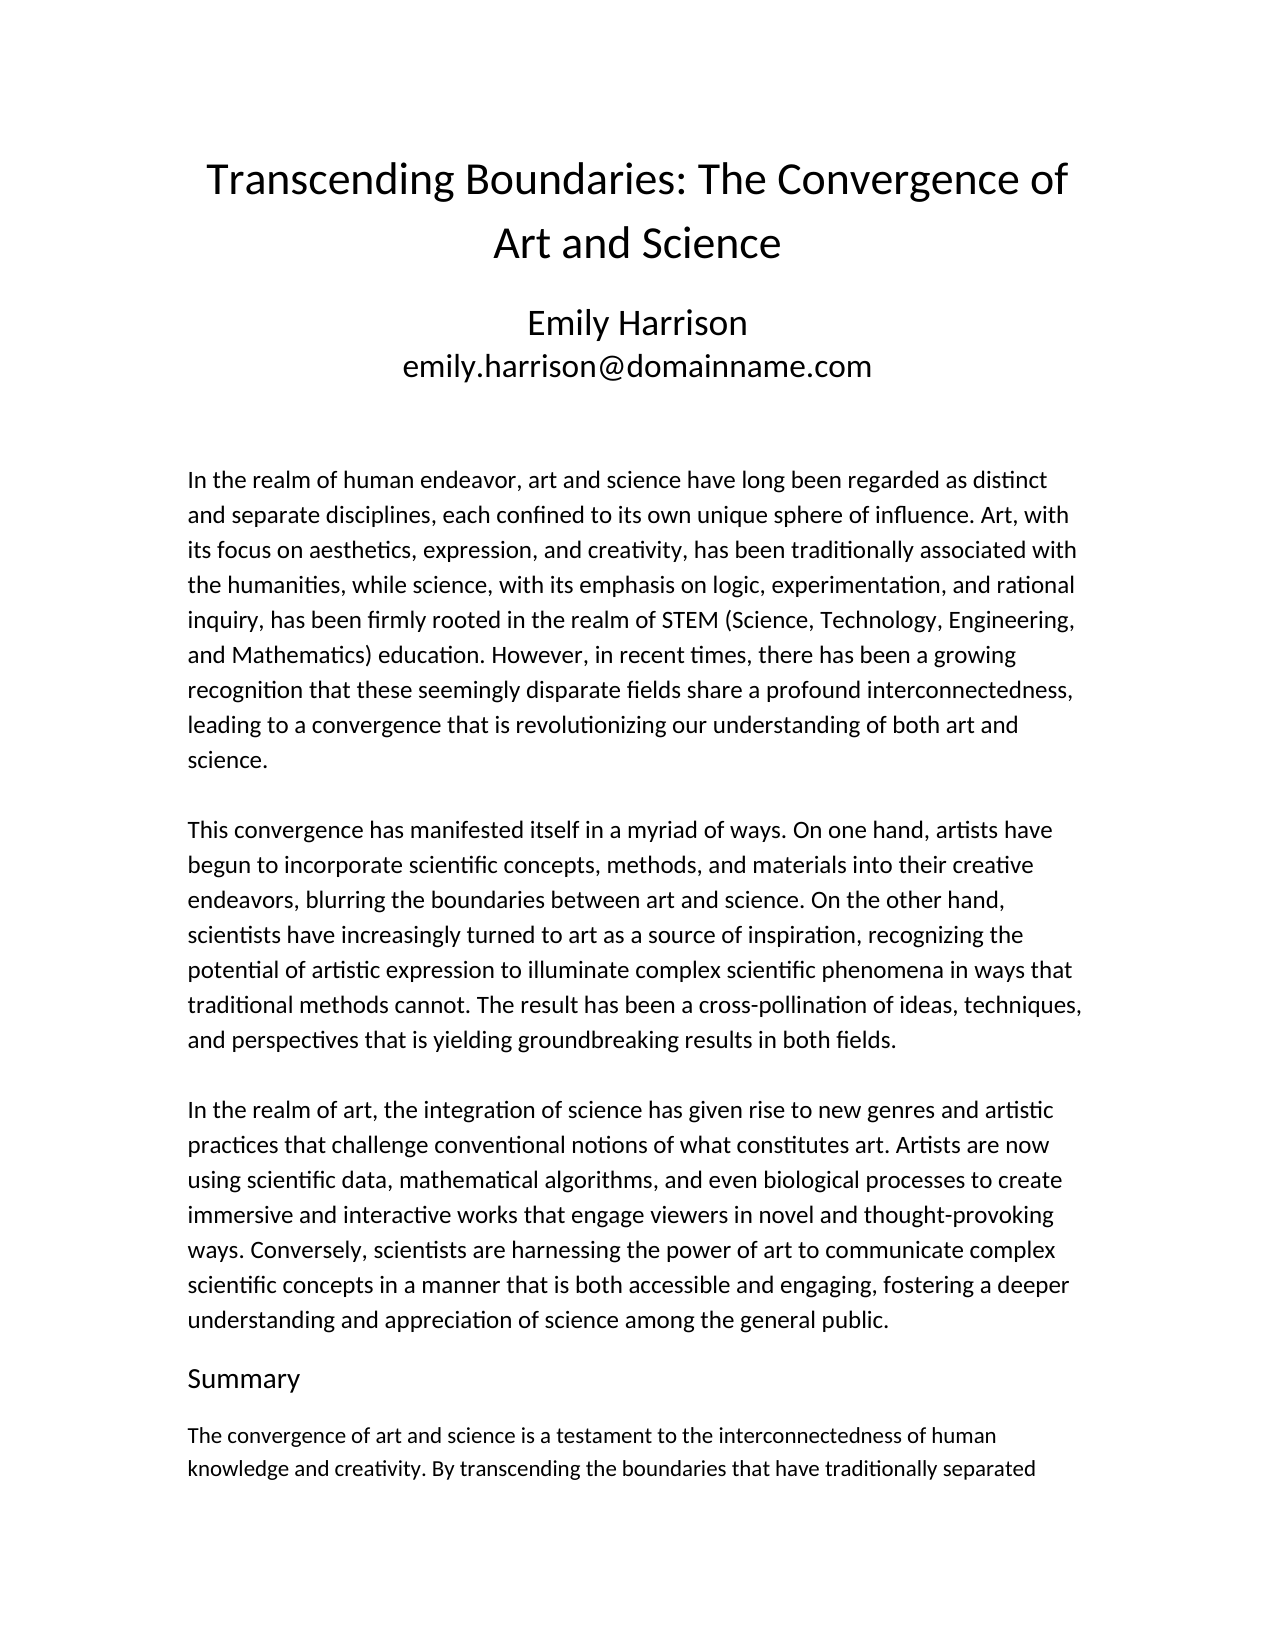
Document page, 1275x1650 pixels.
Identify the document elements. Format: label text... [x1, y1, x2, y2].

text Emily Harrison [187, 299, 1087, 345]
text emily.harrison@domainname.com [187, 345, 1087, 386]
text In the realm of human endeavor, art and science have long been regarded as distinct and separate disciplines, each confined to its own unique sphere of influence. Art, with its focus on aesthetics, expression, and creativity, has been traditionally associated with the humanities, while science, with its emphasis on logic, experimentation, and rational inquiry, has been firmly rooted in the realm of STEM (Science, Technology, Engineering, and Mathematics) education. However, in recent times, there has been a growing recognition that these seemingly disparate fields share a profound interconnectedness, leading to a convergence that is revolutionizing our understanding of both art and science. This convergence has manifested itself in a myriad of ways. On one hand, artists have begun to incorporate scientific concepts, methods, and materials into their creative endeavors, blurring the boundaries between art and science. On the other hand, scientists have increasingly turned to art as a source of inspiration, recognizing the potential of artistic expression to illuminate complex scientific phenomena in ways that traditional methods cannot. The result has been a cross-pollination of ideas, techniques, and perspectives that is yielding groundbreaking results in both fields. In the realm of art, the integration of science has given rise to new genres and artistic practices that challenge conventional notions of what constitutes art. Artists are now using scientific data, mathematical algorithms, and even biological processes to create immersive and interactive works that engage viewers in novel and thought-provoking ways. Conversely, scientists are harnessing the power of art to communicate complex scientific concepts in a manner that is both accessible and engaging, fostering a deeper understanding and appreciation of science among the general public. [187, 464, 1087, 1334]
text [187, 1421, 1087, 1482]
text Summary [187, 1360, 1087, 1395]
text Transcending Boundaries: The Convergence of Art and Science [187, 150, 1087, 270]
